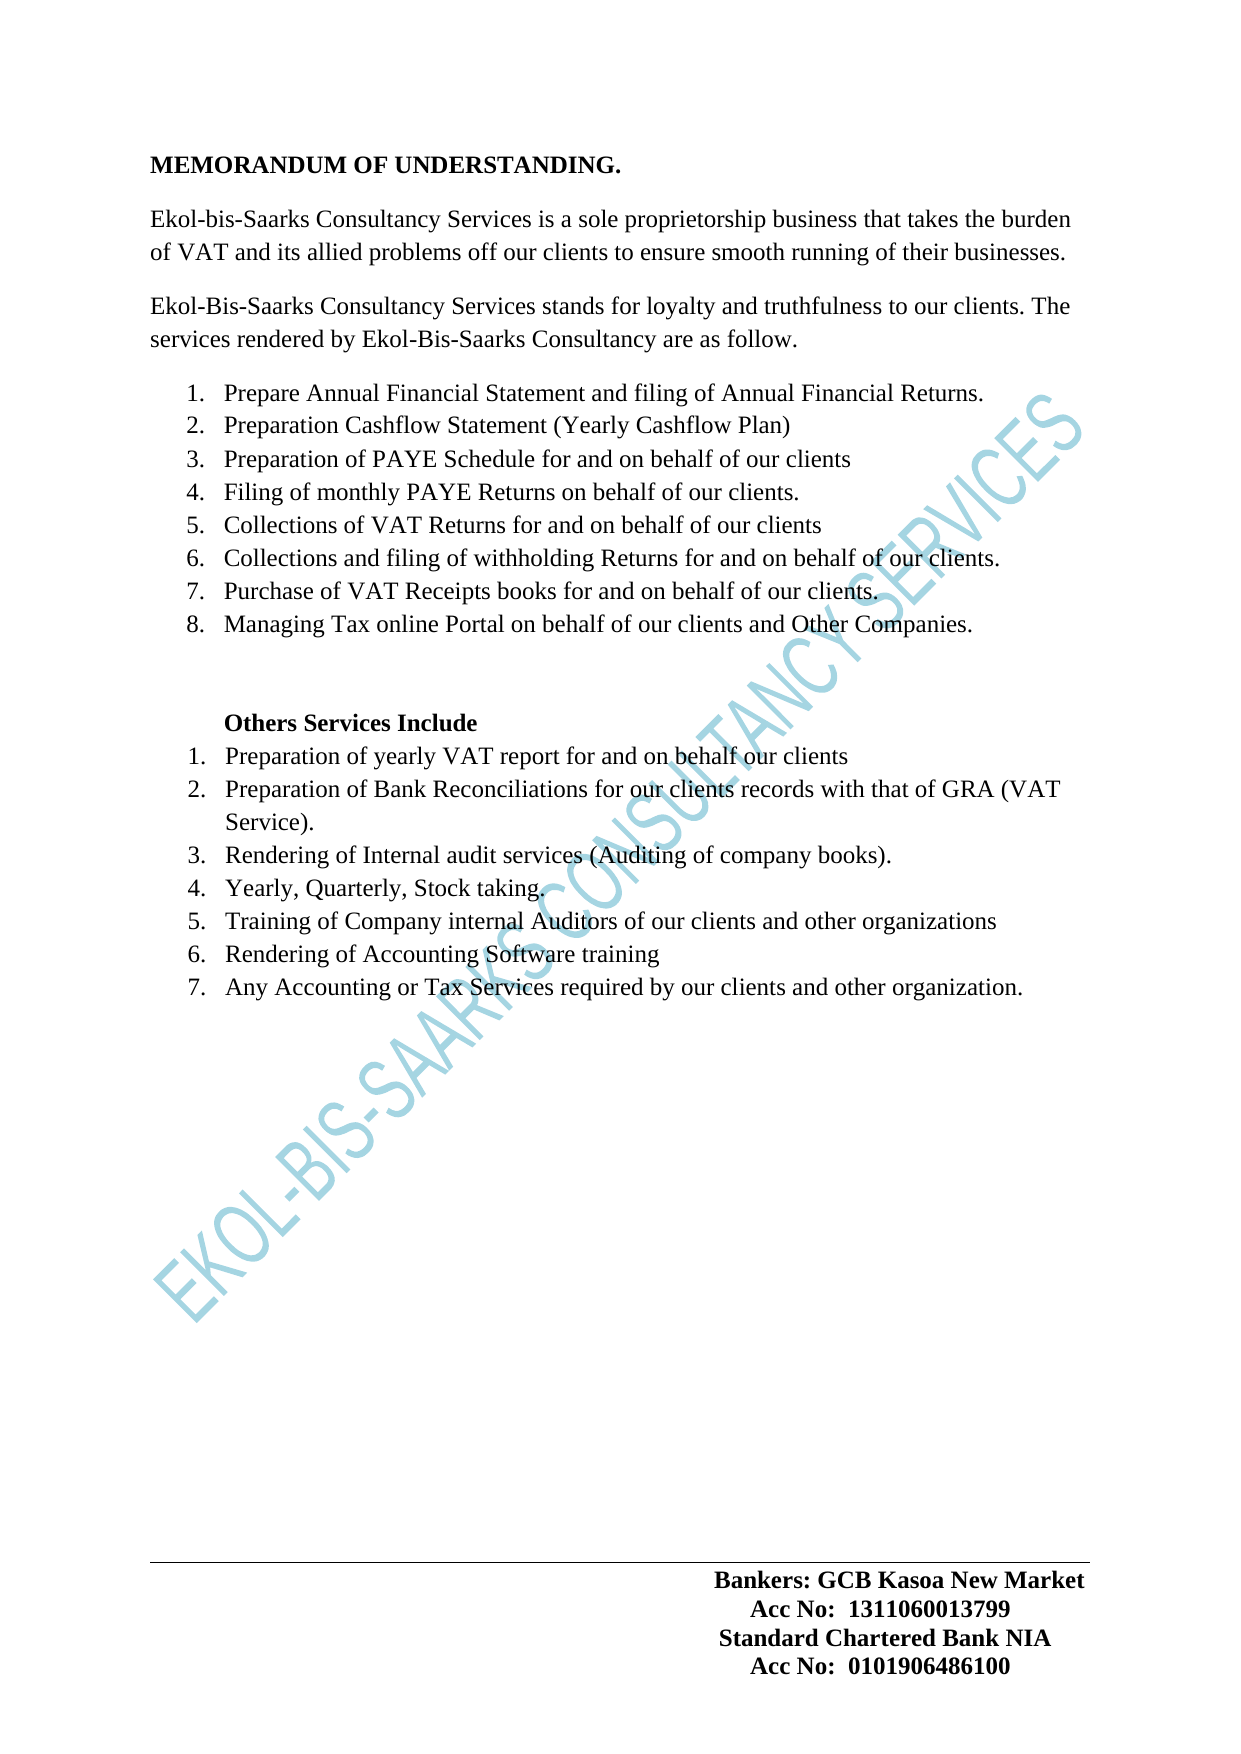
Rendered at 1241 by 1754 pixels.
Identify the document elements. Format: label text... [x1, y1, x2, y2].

list Prepare Annual Financial Statement and filing of Annual Financial Returns. [186, 378, 1090, 406]
text Ekol-Bis-Saarks Consultancy Services stands for loyalty and truthfulness to our clients. The services rendered by Ekol-Bis-Saarks Consultancy are as follow. [150, 291, 1090, 352]
list Purchase of VAT Receipts books for and on behalf of our clients. [186, 576, 1090, 604]
list Rendering of Internal audit services (Auditing of company books). [187, 840, 1090, 869]
list Preparation of PAYE Schedule for and on behalf of our clients [186, 444, 1090, 472]
list Collections of VAT Returns for and on behalf of our clients [186, 510, 1090, 538]
text MEMORANDUM OF UNDERSTANDING. [150, 150, 1090, 179]
list Managing Tax online Portal on behalf of our clients and Other Companies. [186, 609, 1090, 637]
list Preparation of yearly VAT report for and on behalf our clients [187, 741, 1090, 769]
list Others Services Include [223, 708, 1090, 737]
list Collections and filing of withholding Returns for and on behalf of our clients. [186, 543, 1090, 571]
list Any Accounting or Tax Services required by our clients and other organization. [187, 972, 1090, 1001]
list Yearly, Quarterly, Stock taking. [187, 873, 1090, 902]
list Training of Company internal Auditors of our clients and other organizations [187, 906, 1090, 935]
list Preparation of Bank Reconciliations for our clients records with that of GRA (VAT Service). [187, 774, 1090, 836]
text Ekol-bis-Saarks Consultancy Services is a sole proprietorship business that takes the burden of VAT and its allied problems off our clients to ensure smooth running of their businesses. [150, 204, 1090, 266]
list Filing of monthly PAYE Returns on behalf of our clients. [186, 477, 1090, 505]
list Preparation Cashflow Statement (Yearly Cashflow Plan) [186, 411, 1090, 439]
list Rendering of Accounting Software training [187, 939, 1090, 968]
